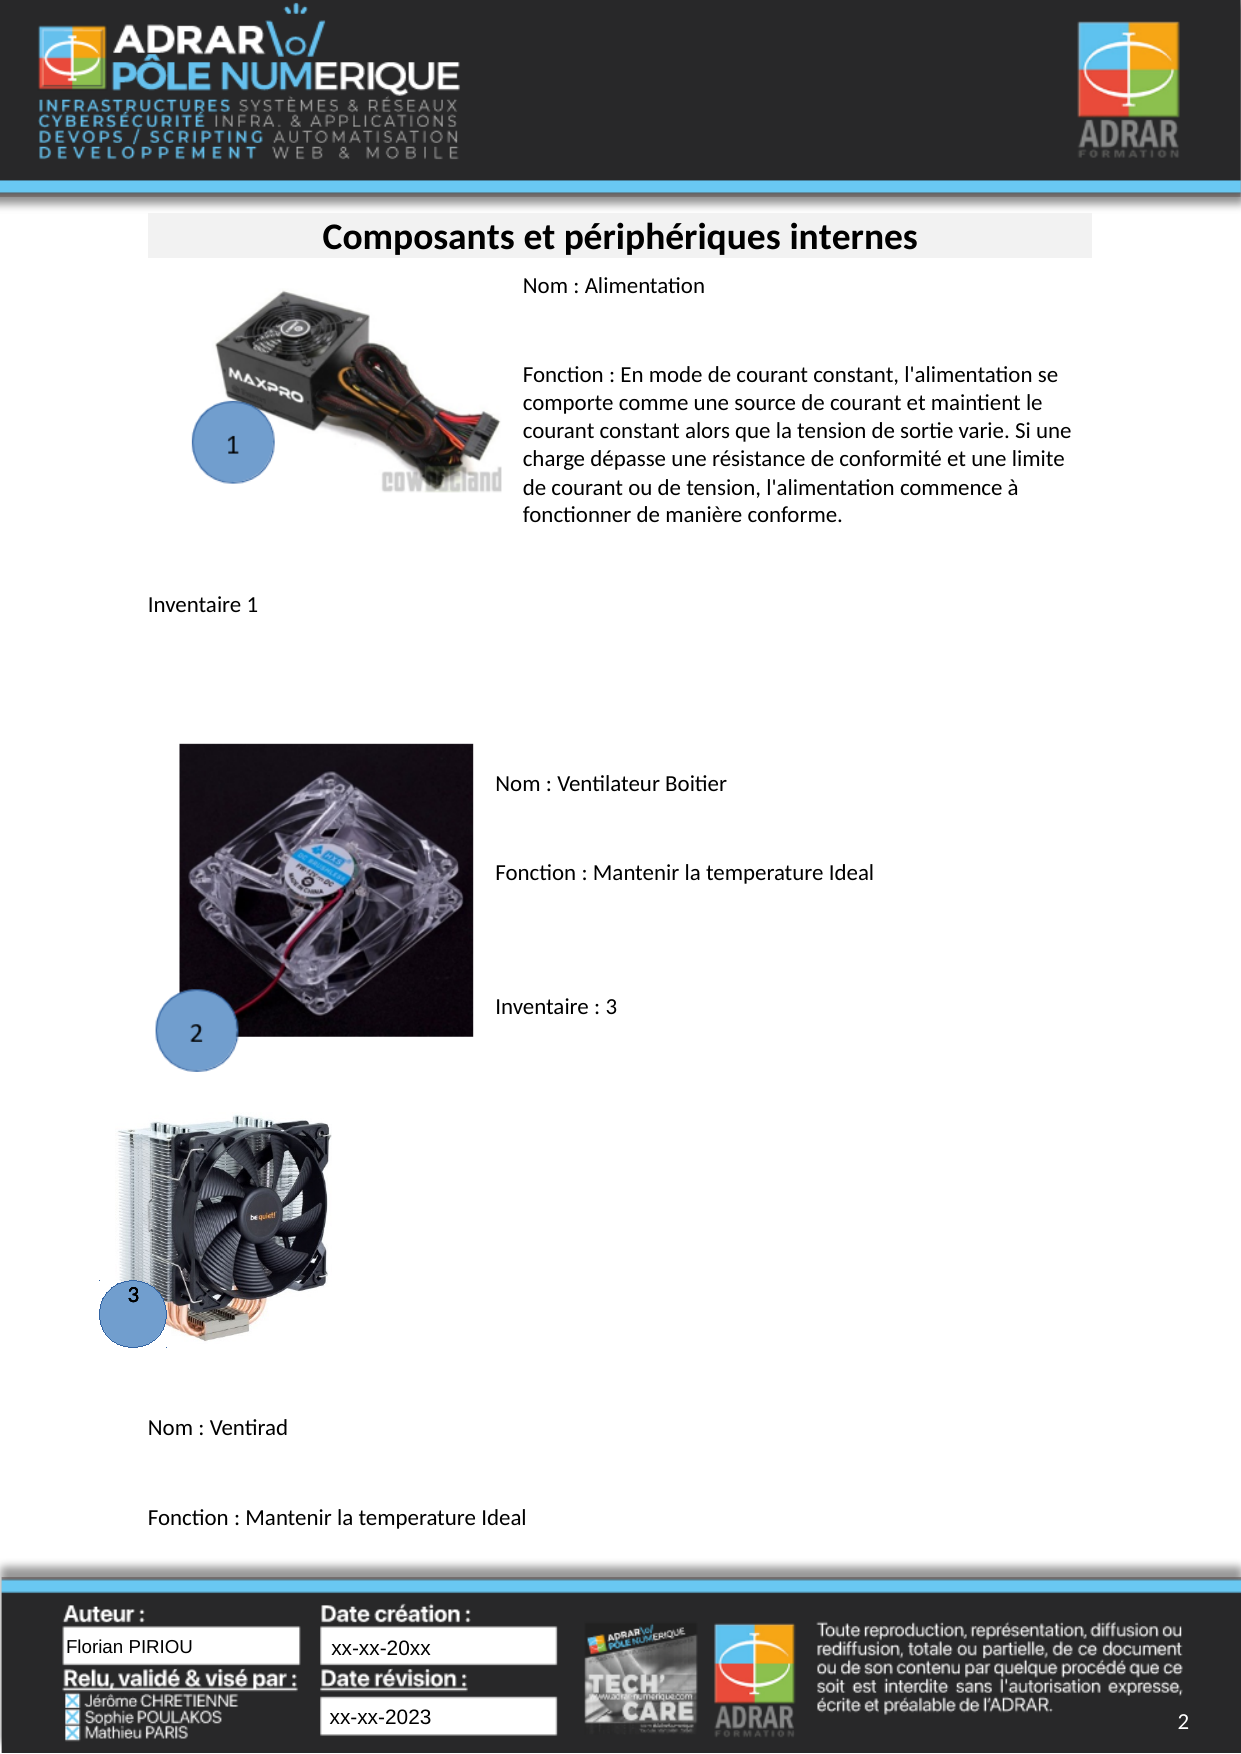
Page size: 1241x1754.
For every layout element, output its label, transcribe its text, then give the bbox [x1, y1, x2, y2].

text Inventaire : 3 [148, 992, 1092, 1397]
picture [1, 1577, 1241, 1753]
picture [147, 724, 477, 1077]
picture [0, 0, 1241, 197]
text Nom : Ventirad [148, 1413, 1092, 1441]
text Fonction : En mode de courant constant, l'alimentation se comporte comme une source de courant et maintient le courant constant alors que la tension de sortie varie. Si une charge dépasse une résistance de conformité et une limite de courant ou de tension, l'alimentation commence à fonctionner de manière conforme. [504, 361, 1092, 529]
text Nom : Ventilateur Boitier [477, 769, 1092, 797]
text Fonction : Mantenir la temperature Ideal [477, 858, 1092, 886]
text Inventaire 1 [148, 590, 1092, 618]
text Nom : Alimentation [504, 271, 1092, 299]
picture [147, 271, 504, 540]
text Fonction : Mantenir la temperature Ideal [148, 1503, 1092, 1531]
picture [115, 1112, 332, 1344]
